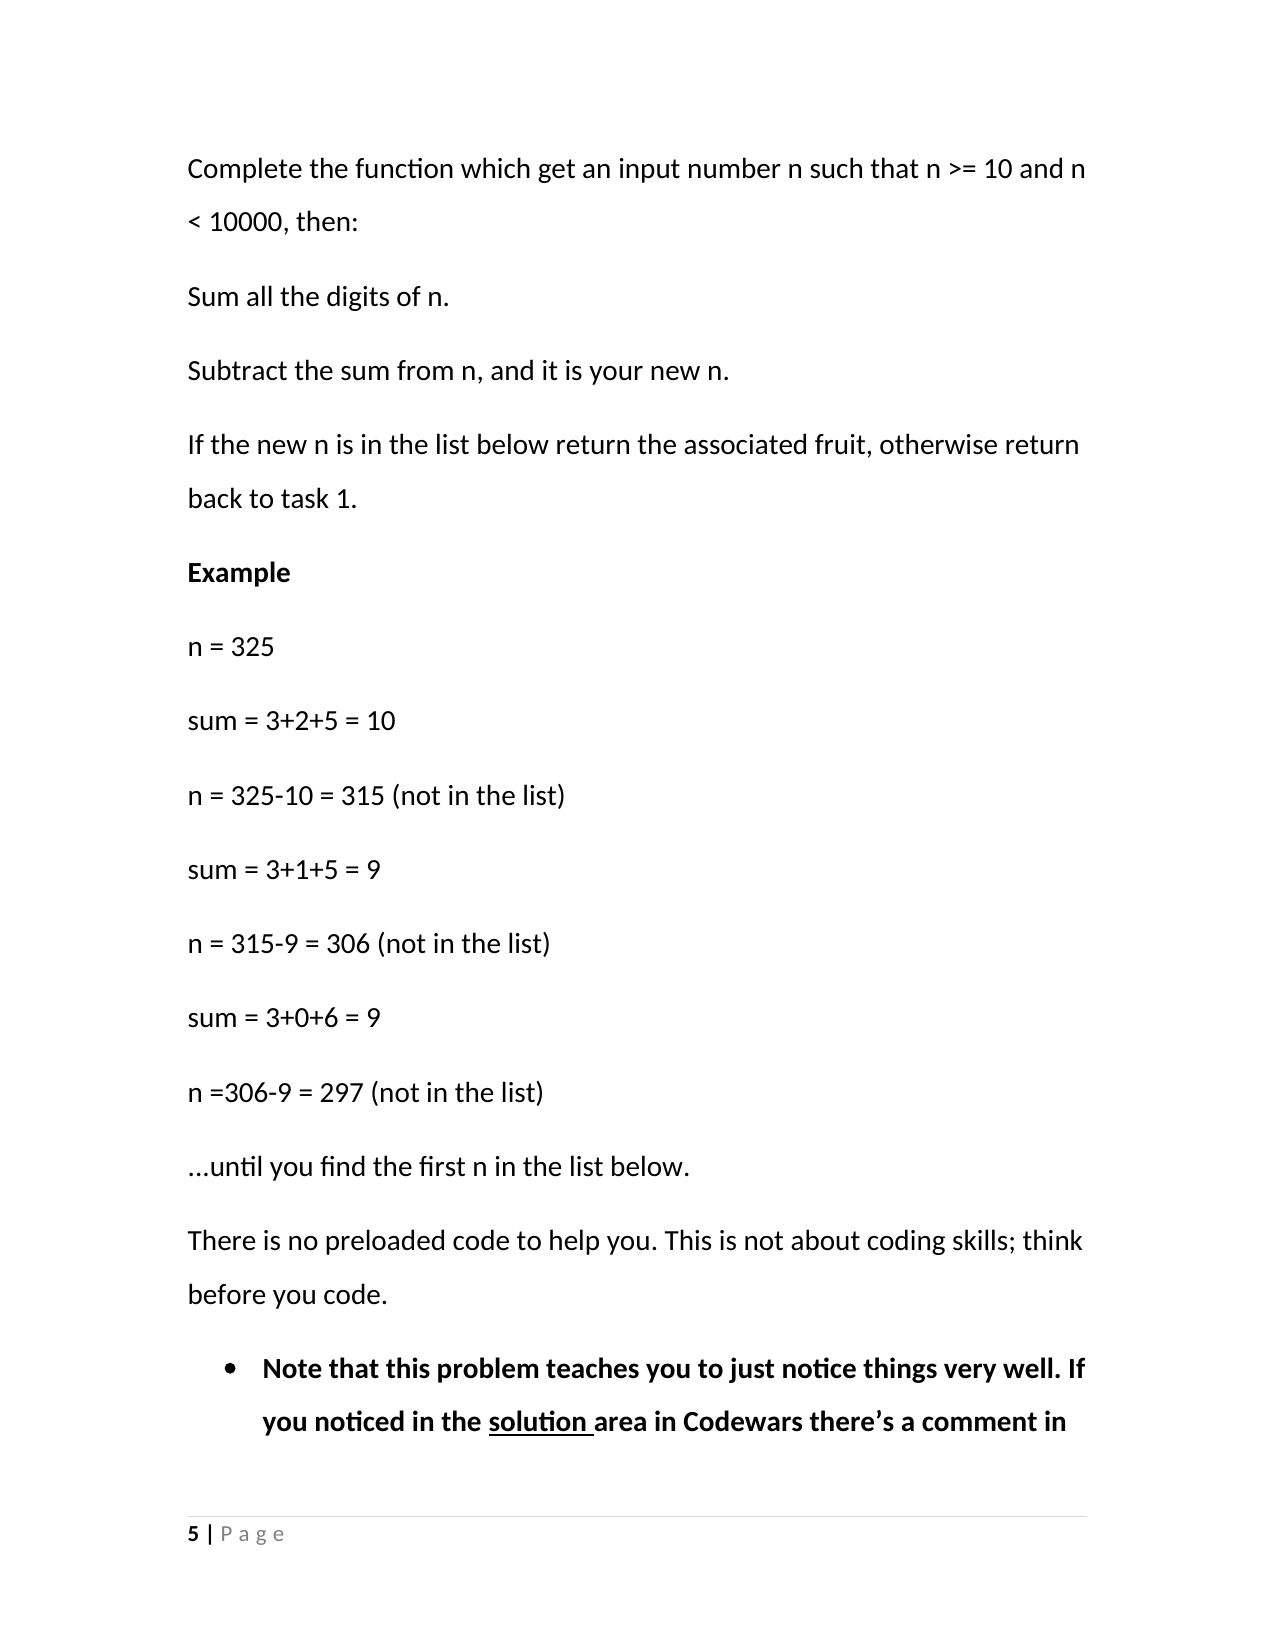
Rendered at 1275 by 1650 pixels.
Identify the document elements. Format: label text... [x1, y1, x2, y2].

text n = 315-9 = 306 (not in the list) [187, 925, 1087, 961]
text n =306-9 = 297 (not in the list) [187, 1074, 1087, 1109]
text Sum all the digits of n. [187, 278, 1087, 313]
text n = 325-10 = 315 (not in the list) [187, 777, 1087, 812]
text Subtract the sum from n, and it is your new n. [187, 352, 1087, 388]
text sum = 3+2+5 = 10 [187, 702, 1087, 738]
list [225, 1350, 1087, 1439]
text ...until you find the first n in the list below. [187, 1148, 1087, 1184]
text n = 325 [187, 628, 1087, 664]
text There is no preloaded code to help you. This is not about coding skills; think before you code. [187, 1222, 1087, 1311]
text Complete the function which get an input number n such that n >= 10 and n < 10000, then: [187, 150, 1087, 239]
text Example [187, 554, 1087, 589]
text sum = 3+1+5 = 9 [187, 851, 1087, 887]
text If the new n is in the list below return the associated fruit, otherwise return back to task 1. [187, 426, 1087, 515]
text sum = 3+0+6 = 9 [187, 999, 1087, 1035]
